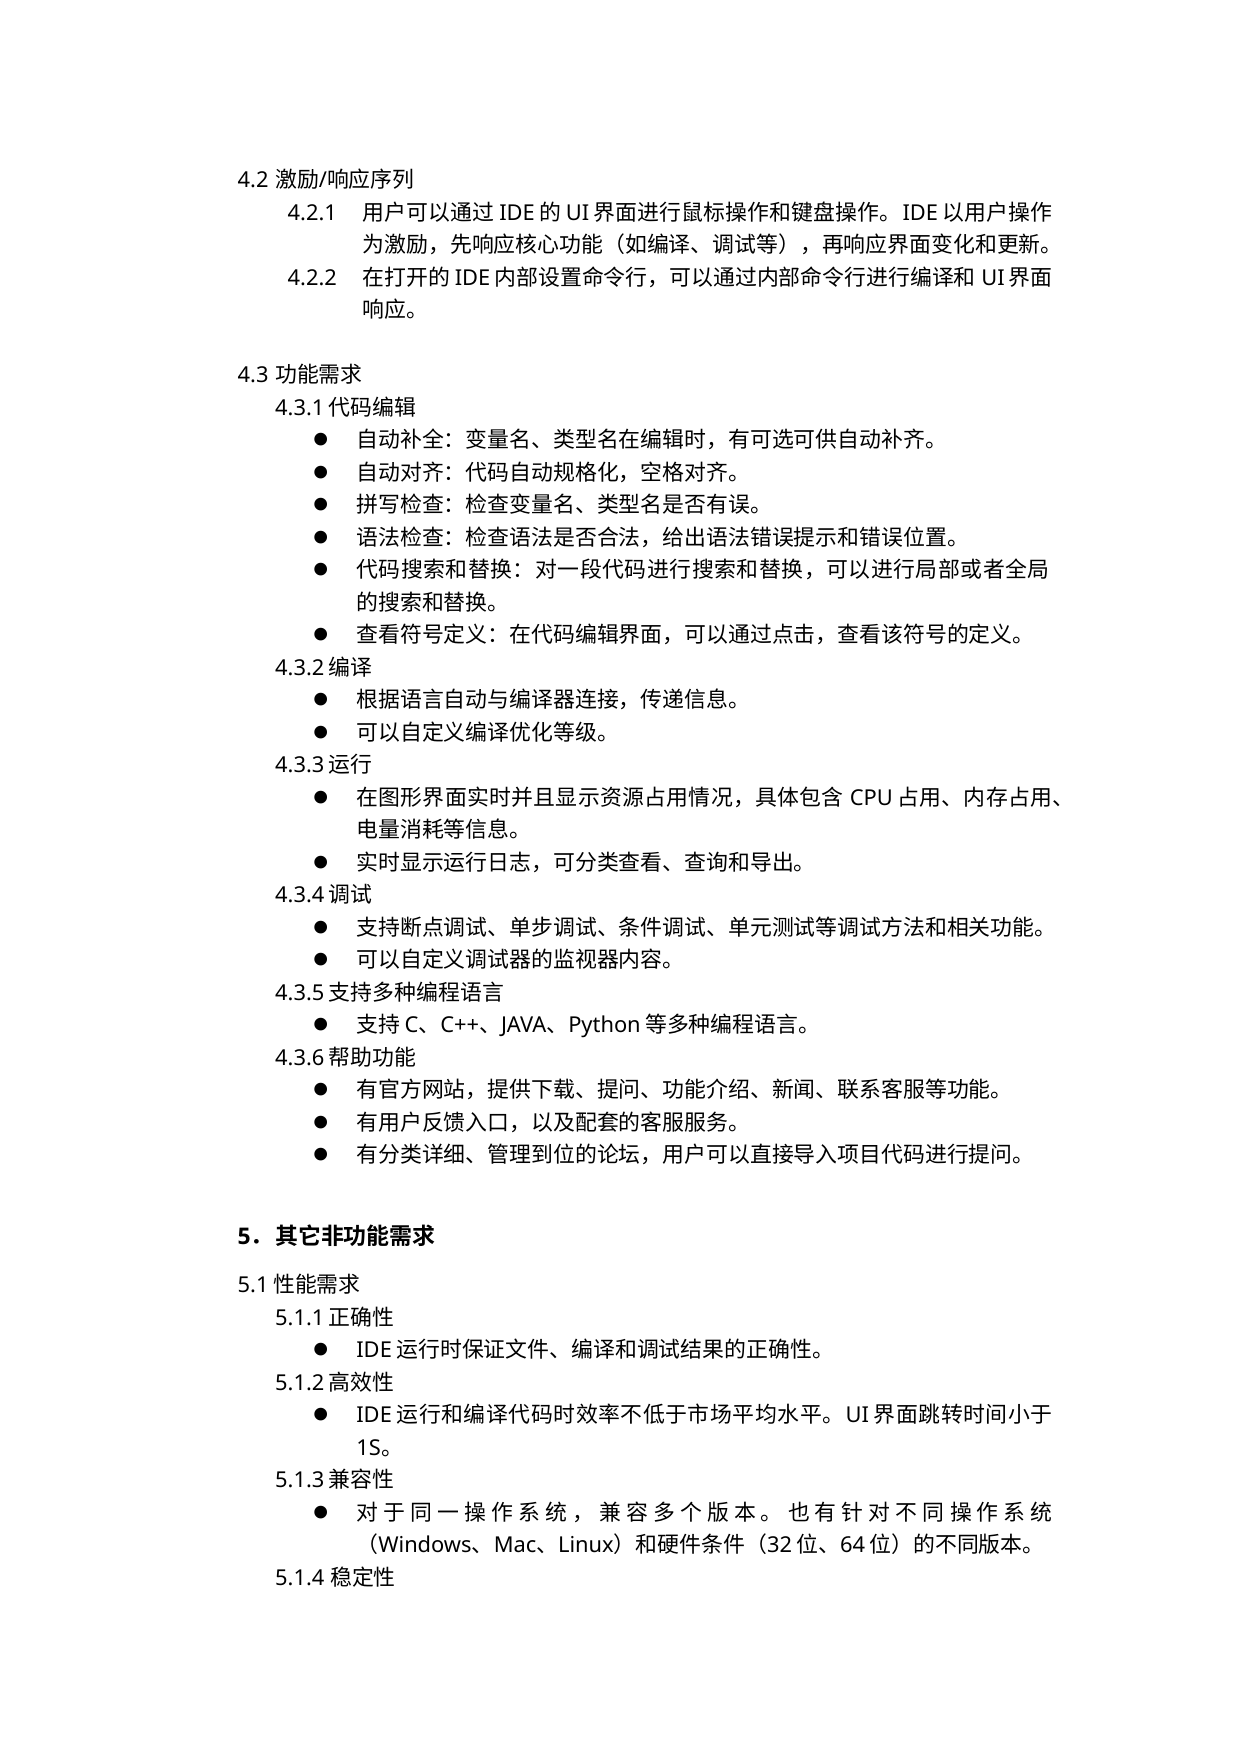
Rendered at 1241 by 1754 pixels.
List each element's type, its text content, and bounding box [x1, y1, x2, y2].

list 其它非功能需求 [237, 1202, 1053, 1267]
text 5.1性能需求 [237, 1267, 1053, 1299]
list 拼写检查：检查变量名、类型名是否有误。 [312, 487, 1053, 519]
list 支持C、C++、JAVA、Python等多种编程语言。 [312, 1007, 1053, 1039]
text 5.1.2高效性 [231, 1364, 1053, 1397]
list 功能需求 [237, 357, 1053, 389]
list 查看符号定义：在代码编辑界面，可以通过点击，查看该符号的定义。 [312, 617, 1053, 649]
list 可以自定义编译优化等级。 [312, 714, 1053, 747]
list 激励/响应序列 [237, 162, 1053, 194]
list 自动补全：变量名、类型名在编辑时，有可选可供自动补齐。 [312, 422, 1053, 454]
list IDE运行时保证文件、编译和调试结果的正确性。 [312, 1332, 1053, 1364]
list 有分类详细、管理到位的论坛，用户可以直接导入项目代码进行提问。 [312, 1137, 1053, 1169]
list 在图形界面实时并且显示资源占用情况，具体包含CPU占用、内存占用、电量消耗等信息。 [312, 779, 1053, 844]
list 根据语言自动与编译器连接，传递信息。 [312, 682, 1053, 714]
list 可以自定义调试器的监视器内容。 [312, 942, 1053, 974]
text 5.1.3兼容性 [231, 1462, 1053, 1494]
text 4.3.5支持多种编程语言 [231, 974, 1053, 1007]
text 5.1.1正确性 [231, 1299, 1053, 1332]
text 4.3.6帮助功能 [231, 1039, 1053, 1072]
list 实时显示运行日志，可分类查看、查询和导出。 [312, 844, 1053, 877]
list IDE运行和编译代码时效率不低于市场平均水平。UI界面跳转时间小于1S。 [312, 1397, 1053, 1462]
list 用户可以通过IDE的UI界面进行鼠标操作和键盘操作。IDE以用户操作为激励，先响应核心功能（如编译、调试等），再响应界面变化和更新。 [287, 194, 1053, 259]
text 5.1.4 稳定性 [275, 1559, 1053, 1592]
list 有官方网站，提供下载、提问、功能介绍、新闻、联系客服等功能。 [312, 1072, 1053, 1104]
list 在打开的IDE内部设置命令行，可以通过内部命令行进行编译和UI界面响应。 [287, 259, 1053, 324]
list 语法检查：检查语法是否合法，给出语法错误提示和错误位置。 [312, 519, 1053, 552]
list 对于同一操作系统，兼容多个版本。也有针对不同操作系统（Windows、Mac、Linux）和硬件条件（32位、64位）的不同版本。 [312, 1494, 1053, 1559]
list 自动对齐：代码自动规格化，空格对齐。 [312, 454, 1053, 487]
text 4.3.3运行 [231, 747, 1053, 779]
list 有用户反馈入口，以及配套的客服服务。 [312, 1104, 1053, 1137]
list 代码搜索和替换：对一段代码进行搜索和替换，可以进行局部或者全局的搜索和替换。 [312, 552, 1053, 617]
text 4.3.4调试 [231, 877, 1053, 909]
text 4.3.1代码编辑 [231, 389, 1053, 422]
list 支持断点调试、单步调试、条件调试、单元测试等调试方法和相关功能。 [312, 909, 1053, 942]
text 4.3.2编译 [269, 649, 1053, 682]
